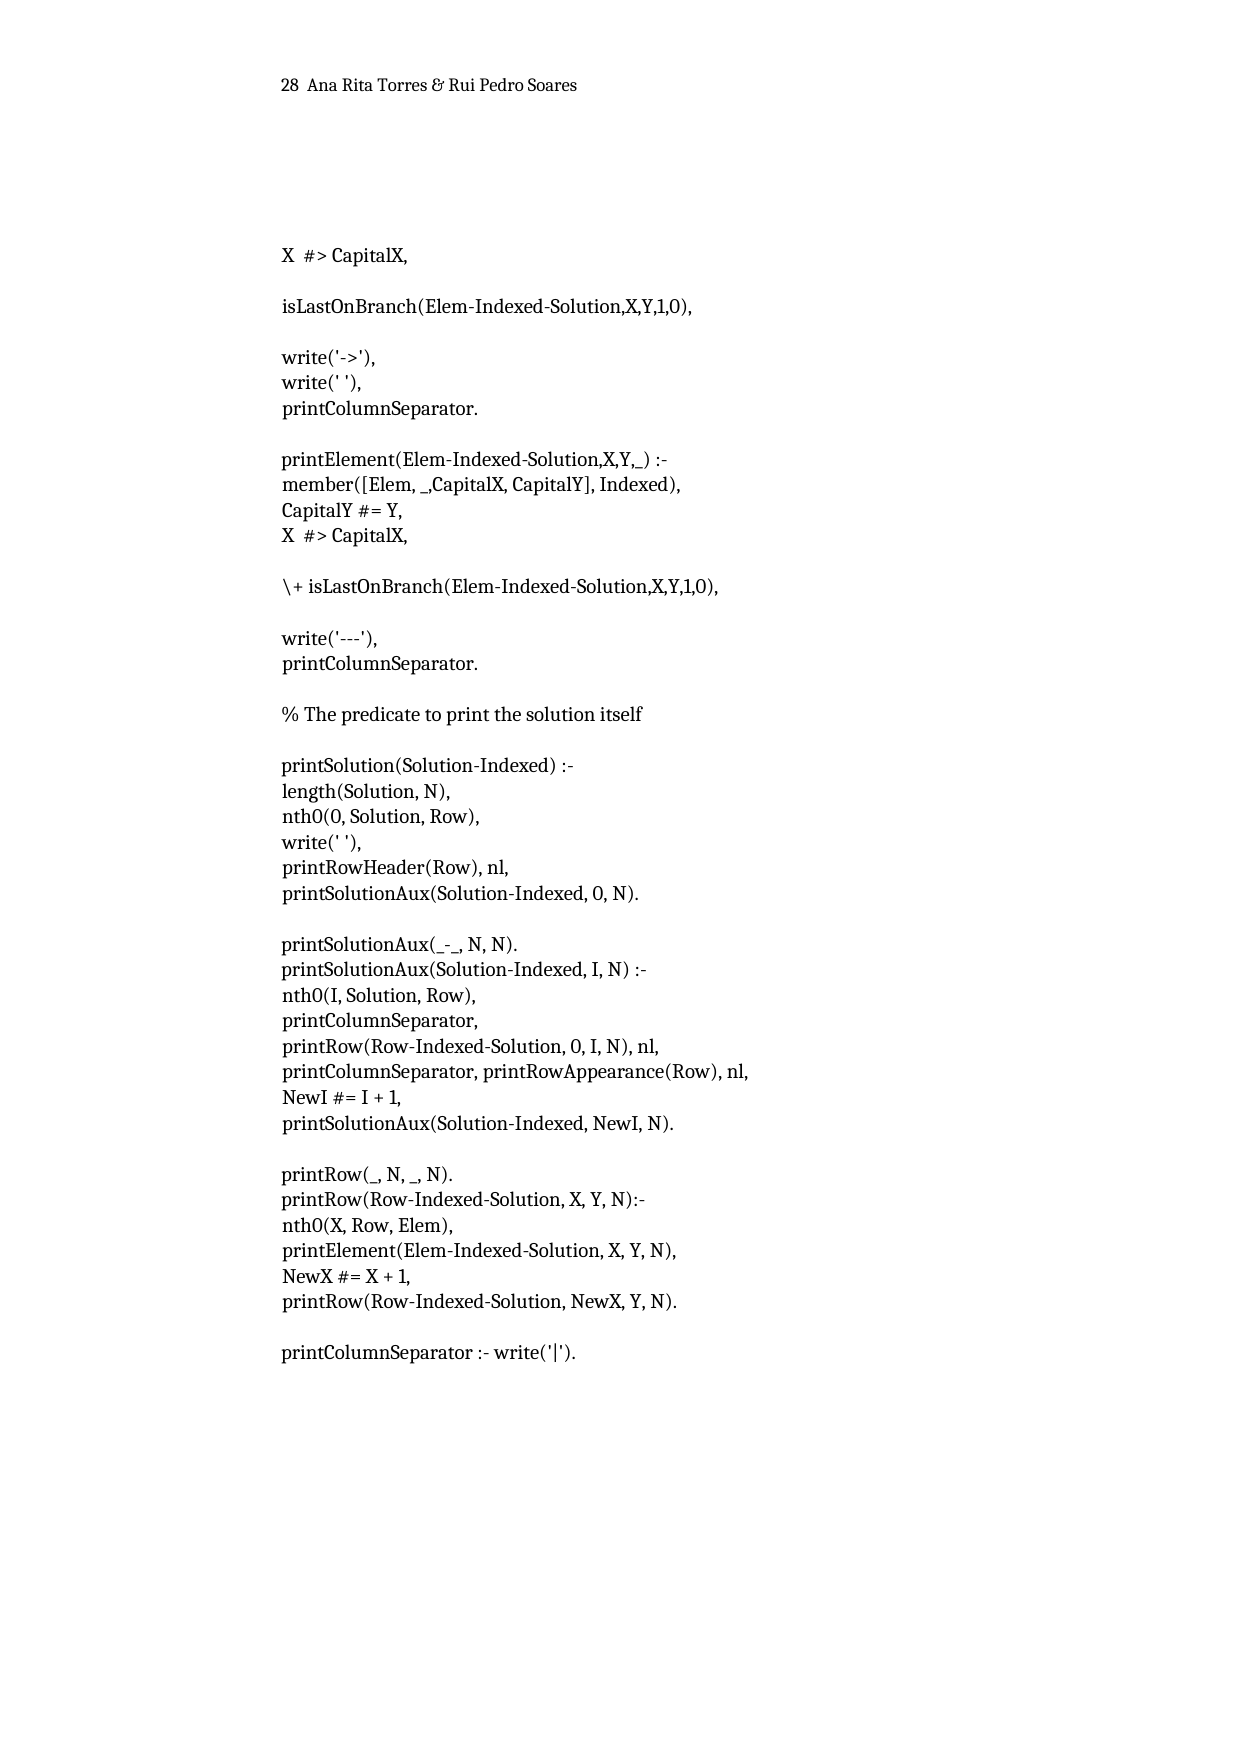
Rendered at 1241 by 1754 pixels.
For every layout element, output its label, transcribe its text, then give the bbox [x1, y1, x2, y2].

text nth0(0, Solution, Row), [281, 805, 1001, 829]
text member([Elem, _,CapitalX, CapitalY], Indexed), [281, 473, 1001, 497]
text printRow(_, N, _, N). [281, 1162, 1001, 1186]
text printRow(Row-Indexed-Solution, 0, I, N), nl, [281, 1034, 1001, 1058]
text printColumnSeparator :- write('|'). [281, 1341, 1001, 1365]
text printRow(Row-Indexed-Solution, X, Y, N):- [281, 1188, 1001, 1212]
text printElement(Elem-Indexed-Solution, X, Y, N), [281, 1239, 1001, 1263]
text printColumnSeparator. [281, 652, 1001, 676]
text printSolutionAux(_-_, N, N). [281, 932, 1001, 956]
text NewX #= X + 1, [281, 1264, 1001, 1288]
text write(' '), [281, 371, 1001, 395]
text nth0(I, Solution, Row), [281, 983, 1001, 1007]
text write('---'), [281, 626, 1001, 650]
text printColumnSeparator. [281, 397, 1001, 421]
text printRow(Row-Indexed-Solution, NewX, Y, N). [281, 1290, 1001, 1314]
text length(Solution, N), [281, 779, 1001, 803]
text NewI #= I + 1, [281, 1086, 1001, 1109]
text X #> CapitalX, [281, 524, 1001, 548]
text isLastOnBranch(Elem-Indexed-Solution,X,Y,1,0), [281, 294, 1001, 318]
text printElement(Elem-Indexed-Solution,X,Y,_) :- [281, 448, 1001, 472]
text X #> CapitalX, [281, 243, 1001, 267]
text printColumnSeparator, [281, 1009, 1001, 1033]
text printSolutionAux(Solution-Indexed, I, N) :- [281, 958, 1001, 982]
text CapitalY #= Y, [281, 499, 1001, 523]
text printSolution(Solution-Indexed) :- [281, 754, 1001, 778]
text printRowHeader(Row), nl, [281, 856, 1001, 880]
text write('->'), [281, 346, 1001, 369]
text % The predicate to print the solution itself [281, 703, 1001, 727]
text write(' '), [281, 830, 1001, 854]
text printColumnSeparator, printRowAppearance(Row), nl, [281, 1060, 1001, 1084]
text printSolutionAux(Solution-Indexed, 0, N). [281, 881, 1001, 905]
text nth0(X, Row, Elem), [281, 1213, 1001, 1237]
text \+ isLastOnBranch(Elem-Indexed-Solution,X,Y,1,0), [281, 575, 1001, 599]
text printSolutionAux(Solution-Indexed, NewI, N). [281, 1111, 1001, 1135]
